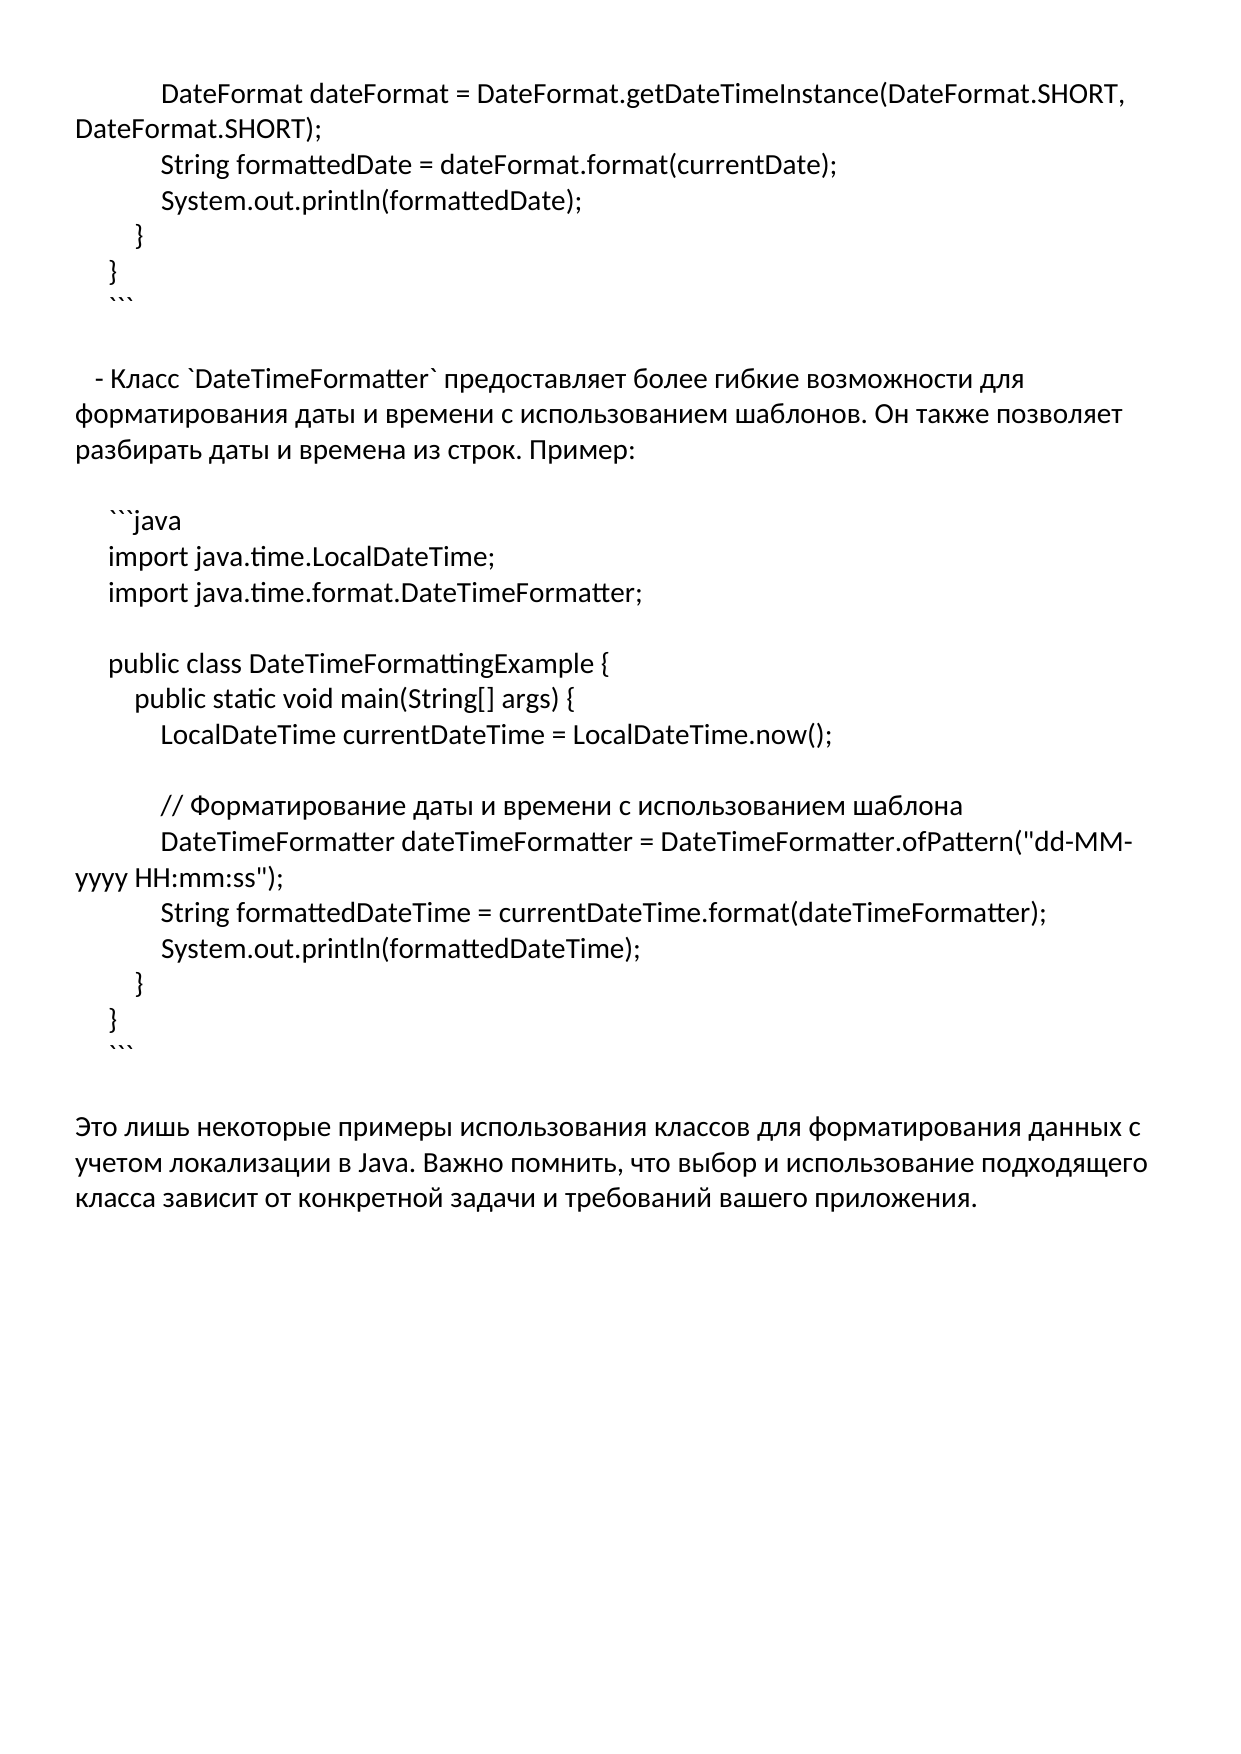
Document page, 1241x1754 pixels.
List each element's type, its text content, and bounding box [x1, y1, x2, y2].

text DateTimeFormatter dateTimeFormatter = DateTimeFormatter.ofPattern("dd-MM-yyyy HH:mm:ss"); [75, 823, 1165, 894]
text - Класс `DateTimeFormatter` предоставляет более гибкие возможности для форматирования даты и времени с использованием шаблонов. Он также позволяет разбирать даты и времена из строк. Пример: [75, 360, 1165, 467]
text ``` [75, 289, 1165, 324]
text } [75, 217, 1165, 253]
text ```java [75, 502, 1165, 538]
text public static void main(String[] args) { [75, 681, 1165, 716]
text } [75, 1001, 1165, 1037]
text } [75, 253, 1165, 289]
text } [75, 966, 1165, 1001]
text import java.time.format.DateTimeFormatter; [75, 574, 1165, 609]
text import java.time.LocalDateTime; [75, 538, 1165, 574]
text DateFormat dateFormat = DateFormat.getDateTimeInstance(DateFormat.SHORT, DateFormat.SHORT); [75, 75, 1165, 146]
text String formattedDate = dateFormat.format(currentDate); [75, 146, 1165, 182]
text // Форматирование даты и времени с использованием шаблона [75, 787, 1165, 823]
text System.out.println(formattedDate); [75, 182, 1165, 217]
text System.out.println(formattedDateTime); [75, 930, 1165, 966]
text ``` [75, 1037, 1165, 1072]
text public class DateTimeFormattingExample { [75, 645, 1165, 681]
text LocalDateTime currentDateTime = LocalDateTime.now(); [75, 716, 1165, 752]
text Это лишь некоторые примеры использования классов для форматирования данных с учетом локализации в Java. Важно помнить, что выбор и использование подходящего класса зависит от конкретной задачи и требований вашего приложения. [75, 1108, 1165, 1215]
text String formattedDateTime = currentDateTime.format(dateTimeFormatter); [75, 894, 1165, 930]
